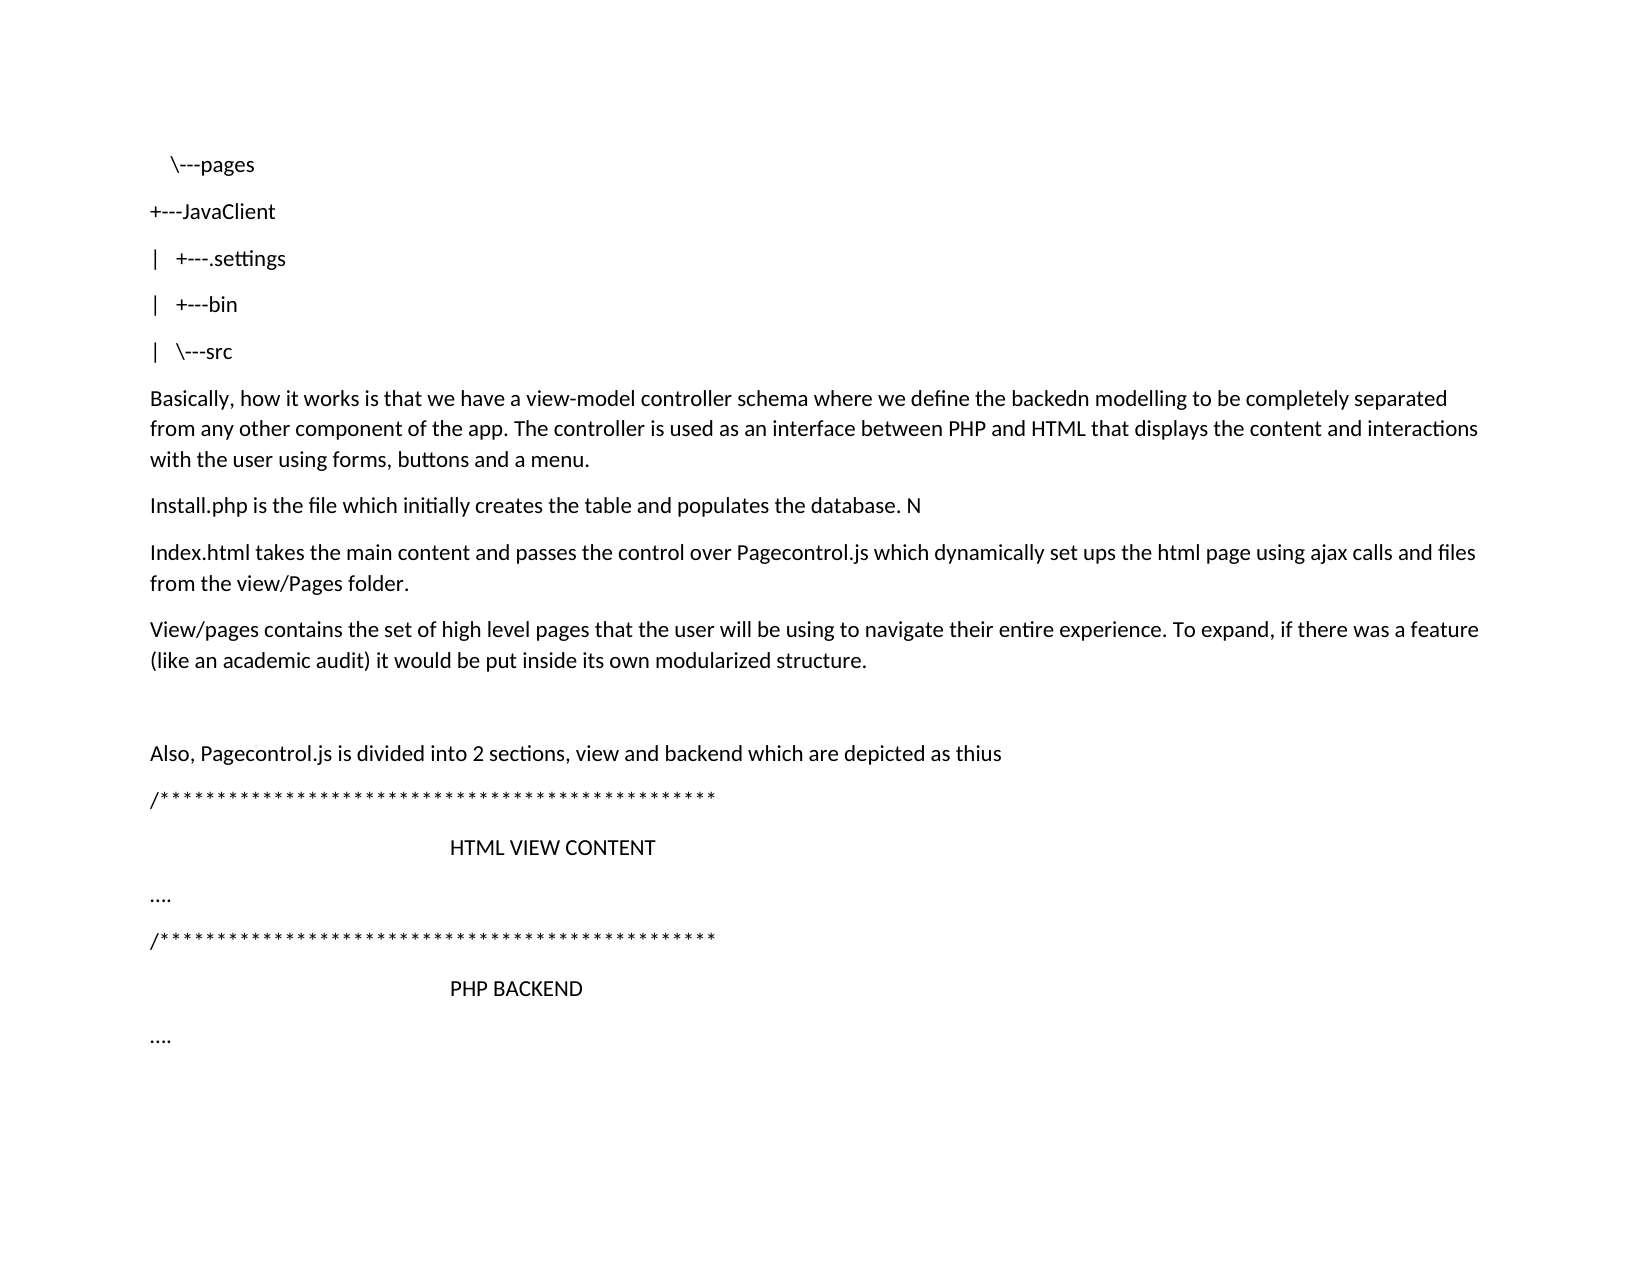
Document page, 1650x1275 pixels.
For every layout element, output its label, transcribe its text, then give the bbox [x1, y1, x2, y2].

text View/pages contains the set of high level pages that the user will be using to navigate their entire experience. To expand, if there was a feature (like an academic audit) it would be put inside its own modularized structure. [150, 616, 1500, 674]
text Index.html takes the main content and passes the control over Pagecontrol.js which dynamically set ups the html page using ajax calls and files from the view/Pages folder. [150, 538, 1500, 597]
text …. [150, 880, 1500, 908]
text …. [150, 1021, 1500, 1049]
text HTML VIEW CONTENT [150, 833, 1500, 861]
text /************************************************* [150, 927, 1500, 955]
text Install.php is the file which initially creates the table and populates the database. N [150, 492, 1500, 520]
text | +---.settings [150, 244, 1500, 272]
text /************************************************* [150, 786, 1500, 814]
text Also, Pagecontrol.js is divided into 2 sections, view and backend which are depicted as thius [150, 739, 1500, 768]
text PHP BACKEND [150, 974, 1500, 1002]
text \---pages [150, 150, 1500, 178]
text +---JavaClient [150, 197, 1500, 225]
text | \---src [150, 337, 1500, 366]
text Basically, how it works is that we have a view-model controller schema where we define the backedn modelling to be completely separated from any other component of the app. The controller is used as an interface between PHP and HTML that displays the content and interactions with the user using forms, buttons and a menu. [150, 384, 1500, 473]
text | +---bin [150, 291, 1500, 319]
